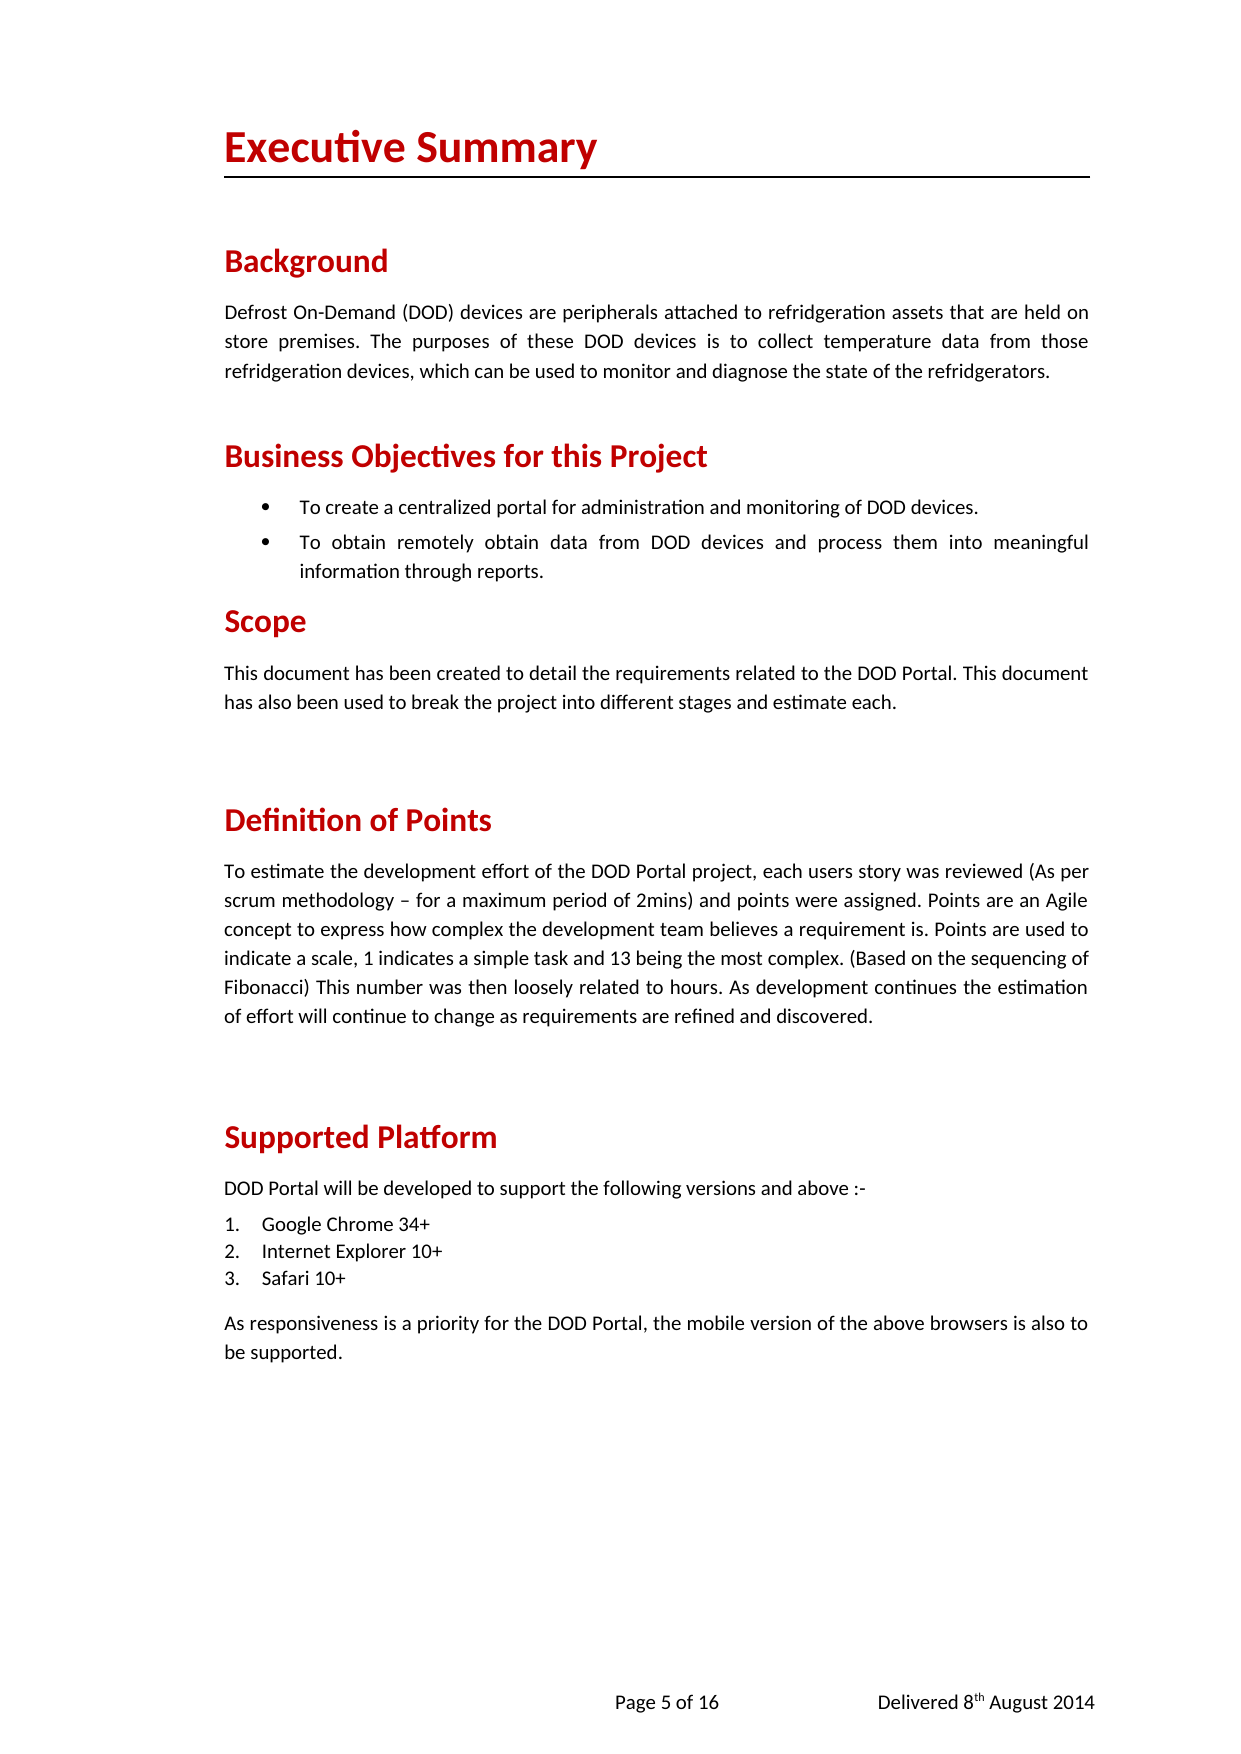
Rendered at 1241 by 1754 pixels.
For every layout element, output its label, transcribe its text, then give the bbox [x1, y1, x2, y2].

subtitle Business Objectives for this Project [224, 435, 1090, 476]
text Defrost On-Demand (DOD) devices are peripherals attached to refridgeration assets that are held on store premises. The purposes of these DOD devices is to collect temperature data from those refridgeration devices, which can be used to monitor and diagnose the state of the refridgerators. [224, 299, 1090, 383]
text As responsiveness is a priority for the DOD Portal, the mobile version of the above browsers is also to be supported. [224, 1310, 1090, 1364]
list Internet Explorer 10+ [224, 1238, 1090, 1264]
subtitle Definition of Points [224, 798, 1090, 839]
text To estimate the development effort of the DOD Portal project, each users story was reviewed (As per scrum methodology – for a maximum period of 2mins) and points were assigned. Points are an Agile concept to express how complex the development team believes a requirement is. Points are used to indicate a scale, 1 indicates a simple task and 13 being the most complex. (Based on the sequencing of Fibonacci) This number was then loosely related to hours. As development continues the estimation of effort will continue to change as requirements are refined and discovered. [224, 858, 1090, 1029]
list Google Chrome 34+ [224, 1211, 1090, 1236]
text This document has been created to detail the requirements related to the DOD Portal. This document has also been used to break the project into different stages and estimate each. [224, 660, 1090, 714]
subtitle Supported Platform [224, 1116, 1090, 1157]
subtitle Scope [224, 600, 1090, 641]
list To create a centralized portal for administration and monitoring of DOD devices. [262, 494, 1090, 519]
subtitle Background [224, 240, 1090, 281]
subtitle Executive Summary [224, 118, 1090, 176]
text DOD Portal will be developed to support the following versions and above :- [224, 1175, 1090, 1201]
list Safari 10+ [224, 1266, 1090, 1291]
list To obtain remotely obtain data from DOD devices and process them into meaningful information through reports. [262, 529, 1090, 584]
